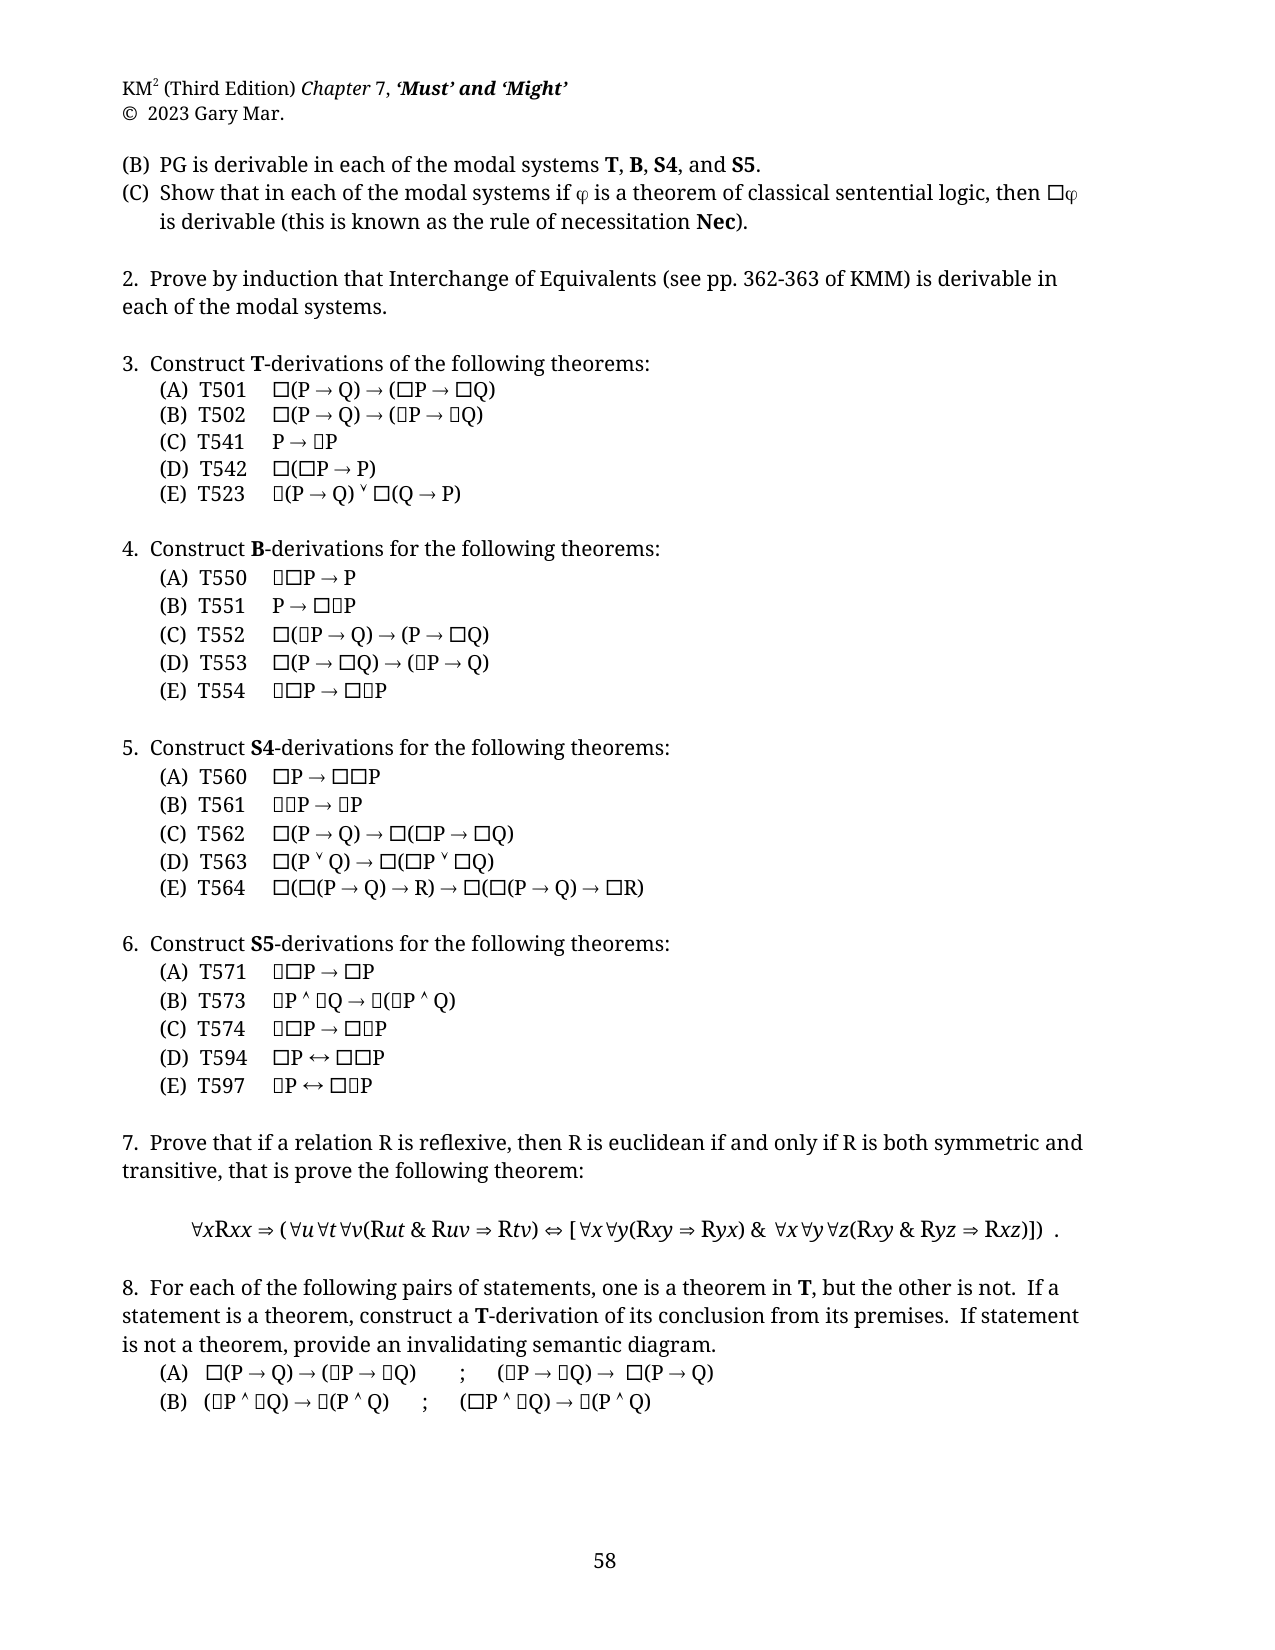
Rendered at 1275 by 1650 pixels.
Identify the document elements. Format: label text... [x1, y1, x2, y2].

text (A) T560 P P [159, 762, 1087, 790]
text (E) T554 P P [159, 677, 1087, 705]
text (A) (P Q) (P Q) ; (P Q) (P Q) [159, 1358, 1087, 1387]
text (A) T501 (P Q) (P Q) [159, 377, 1087, 402]
text (D) T553 (P Q) (P Q) [159, 648, 1087, 677]
list PG is derivable in each of the modal systems T, B, S4, and S5. [122, 150, 1087, 178]
text 7. Prove that if a relation R is reflexive, then R is euclidean if and only if R is both symmetric and transitive, that is prove the following theorem: [122, 1128, 1087, 1185]
text 3. Construct T-derivations of the following theorems: [122, 349, 1087, 377]
text (B) T561 P P [159, 790, 1087, 819]
text 5. Construct S4-derivations for the following theorems: [122, 733, 1087, 762]
text (C) T574 P P [159, 1014, 1087, 1043]
text 4. Construct B-derivations for the following theorems: [122, 534, 1087, 563]
text 8. For each of the following pairs of statements, one is a theorem in T, but the other is not. If a statement is a theorem, construct a T-derivation of its conclusion from its premises. If statement is not a theorem, provide an invalidating semantic diagram. [122, 1273, 1087, 1358]
text (B) T551 P P [159, 591, 1087, 620]
text (B) (P Q) (P Q) ; (P Q) (P Q) [159, 1387, 1087, 1415]
text (D) T594 P P [159, 1043, 1087, 1071]
text (D) T542 (P P) [159, 456, 1087, 481]
text (B) T502 (P Q) (P Q) [159, 402, 1087, 427]
text (E) T523 (P Q) (Q P) [159, 481, 1087, 506]
text xRxx (utv(Rut & Ruv Rtv) [xy(Rxy Ryx) & xyz(Rxy & Ryz Rxz)]) . [122, 1213, 1125, 1245]
text (A) T550 P P [159, 563, 1087, 591]
text (C) Show that in each of the modal systems if is a theorem of classical sentential logic, then is derivable (this is known as the rule of necessitation Nec). [122, 178, 1087, 235]
text (C) T552 (P Q) (P Q) [159, 620, 1087, 648]
text (E) T597 P P [159, 1071, 1087, 1100]
text (B) T573 P Q (P Q) [159, 986, 1087, 1014]
text 2. Prove by induction that Interchange of Equivalents (see pp. 362-363 of KMM) is derivable in each of the modal systems. [122, 264, 1087, 321]
text (E) T564 ((P Q) R) ((P Q) R) [159, 876, 1087, 901]
text (C) T562 (P Q) (P Q) [159, 819, 1087, 847]
text (A) T571 P P [159, 957, 1087, 986]
text (D) T563 (P Q) (P Q) [159, 847, 1087, 876]
text 6. Construct S5-derivations for the following theorems: [122, 929, 1087, 957]
text (C) T541 P P [159, 427, 1087, 456]
